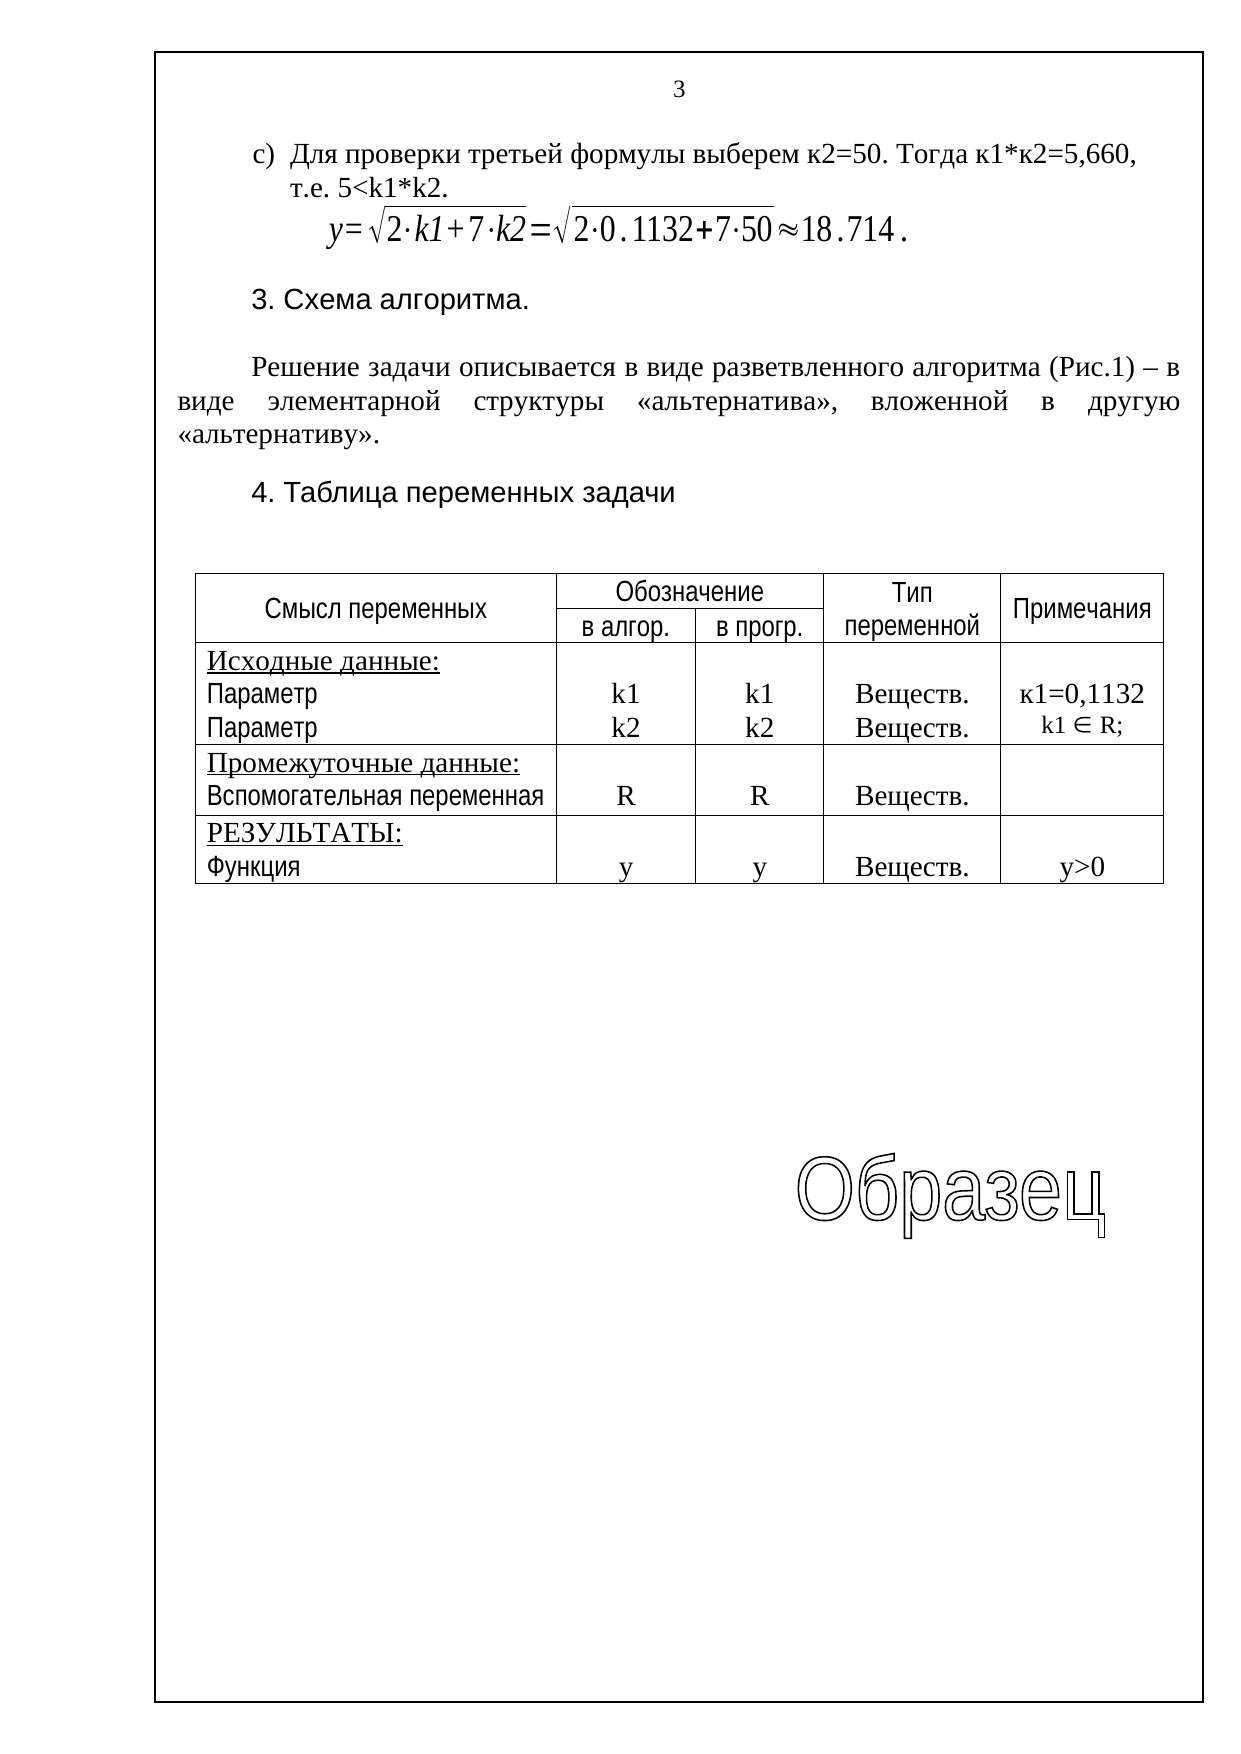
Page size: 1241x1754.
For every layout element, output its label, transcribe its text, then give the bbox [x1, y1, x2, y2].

table_header Примечания [1001, 574, 1163, 642]
table_cell R [696, 745, 823, 814]
table_cell k1 k2 [557, 643, 695, 744]
table_cell в алгор. [557, 609, 695, 642]
table_cell в прогр. [696, 609, 823, 642]
table_header Смысл переменных [196, 574, 556, 642]
table_cell y>0 [1001, 816, 1163, 882]
text Решение задачи описывается в виде разветвленного алгоритма (Рис.1) – в виде элементарной структуры «альтернатива», вложенной в другую «альтернативу». [177, 349, 1181, 450]
table_cell Исходные данные: Параметр Параметр [196, 643, 556, 744]
table_cell РЕЗУЛЬТАТЫ: Функция [196, 816, 556, 882]
table_cell Промежуточные данные: Вспомогательная переменная [196, 745, 556, 814]
table_cell R [557, 745, 695, 814]
list Для проверки третьей формулы выберем к2=50. Тогда к1*к2=5,660, т.е. 5<k1*k2. [252, 136, 1181, 203]
table_cell Веществ. [824, 816, 1000, 882]
table_cell Веществ. Веществ. [824, 643, 1000, 744]
table_header Обозначение [557, 574, 823, 608]
table_header Тип переменной [824, 574, 1000, 642]
text 4. Таблица переменных задачи [251, 475, 1181, 508]
table_cell k1 k2 [696, 643, 823, 744]
table_cell [1001, 745, 1163, 814]
table_cell Веществ. [824, 745, 1000, 814]
table_cell к1=0,1132 k1  R; [1001, 643, 1163, 744]
text 3. Схема алгоритма. [177, 282, 1181, 316]
table_cell y [696, 816, 823, 882]
table_cell y [557, 816, 695, 882]
